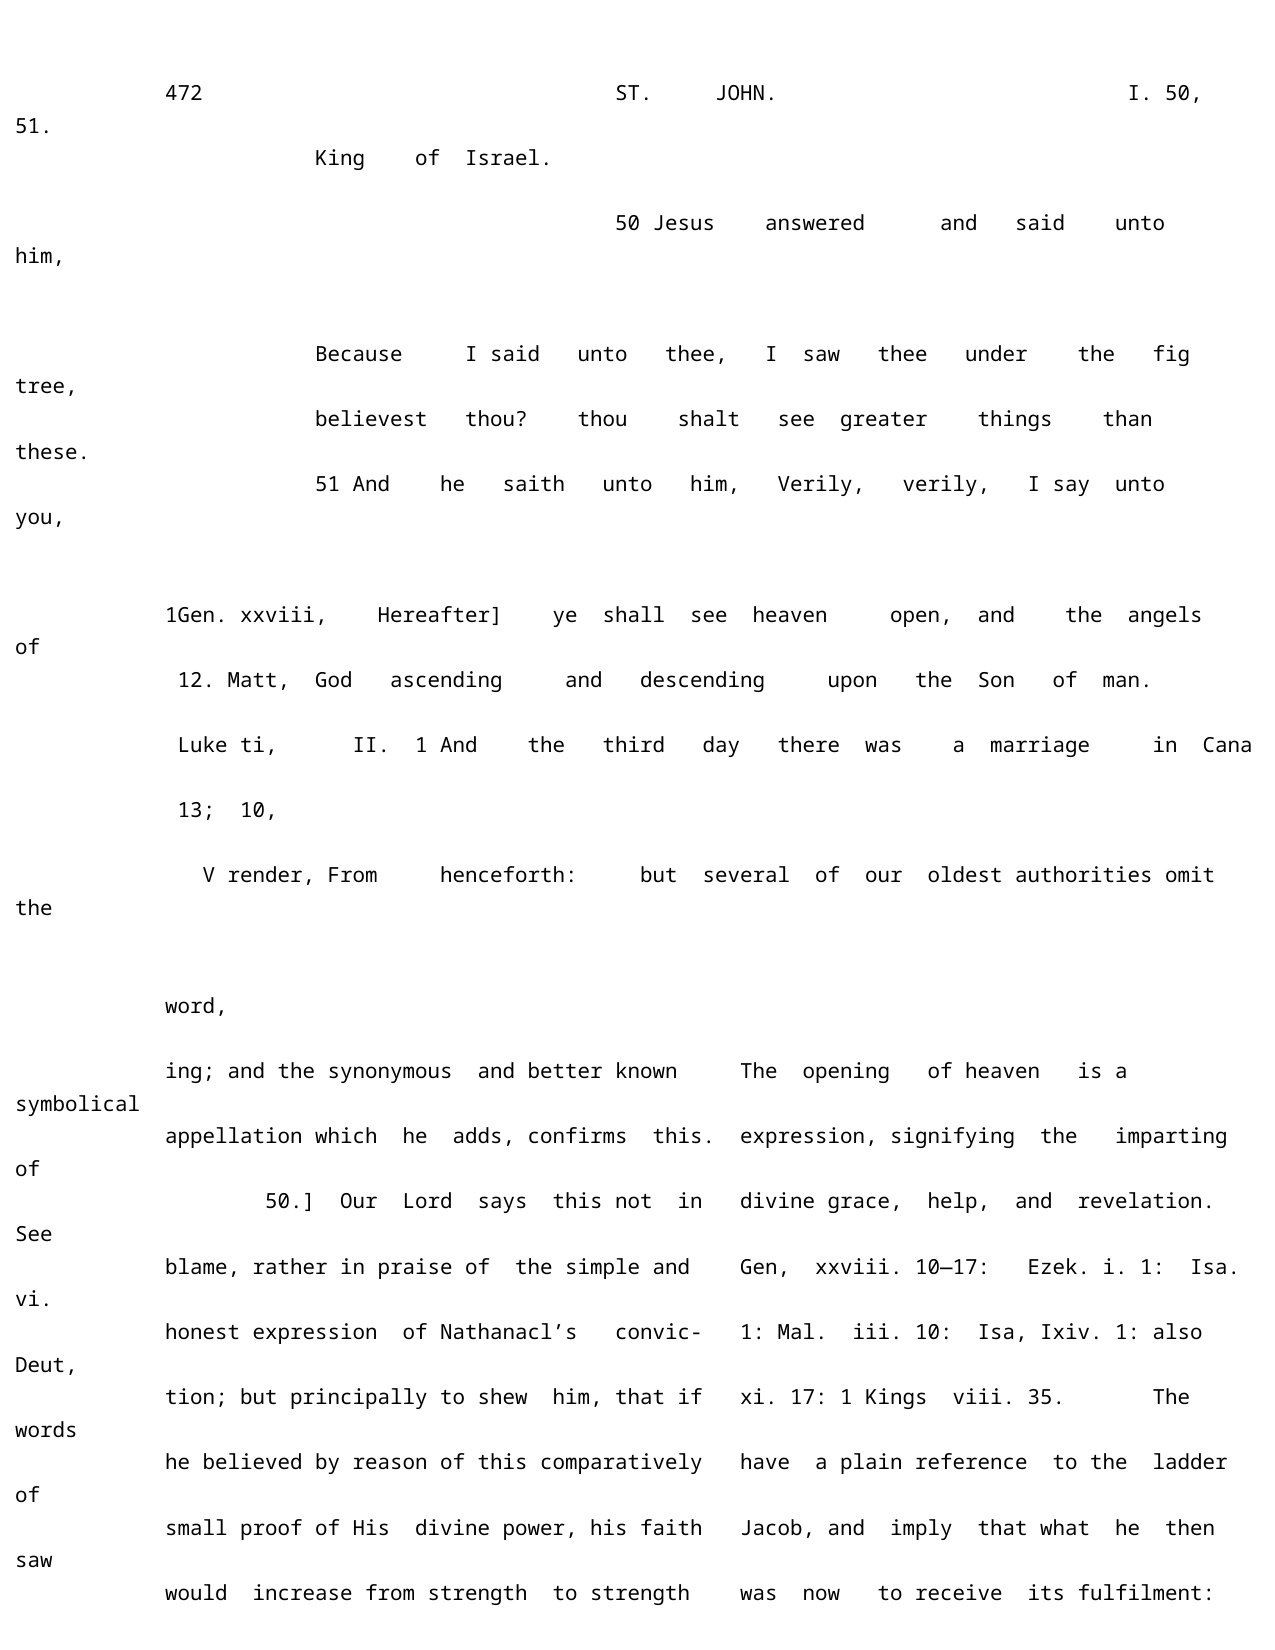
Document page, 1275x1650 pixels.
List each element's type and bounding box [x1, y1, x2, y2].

text [15, 15, 1260, 1606]
